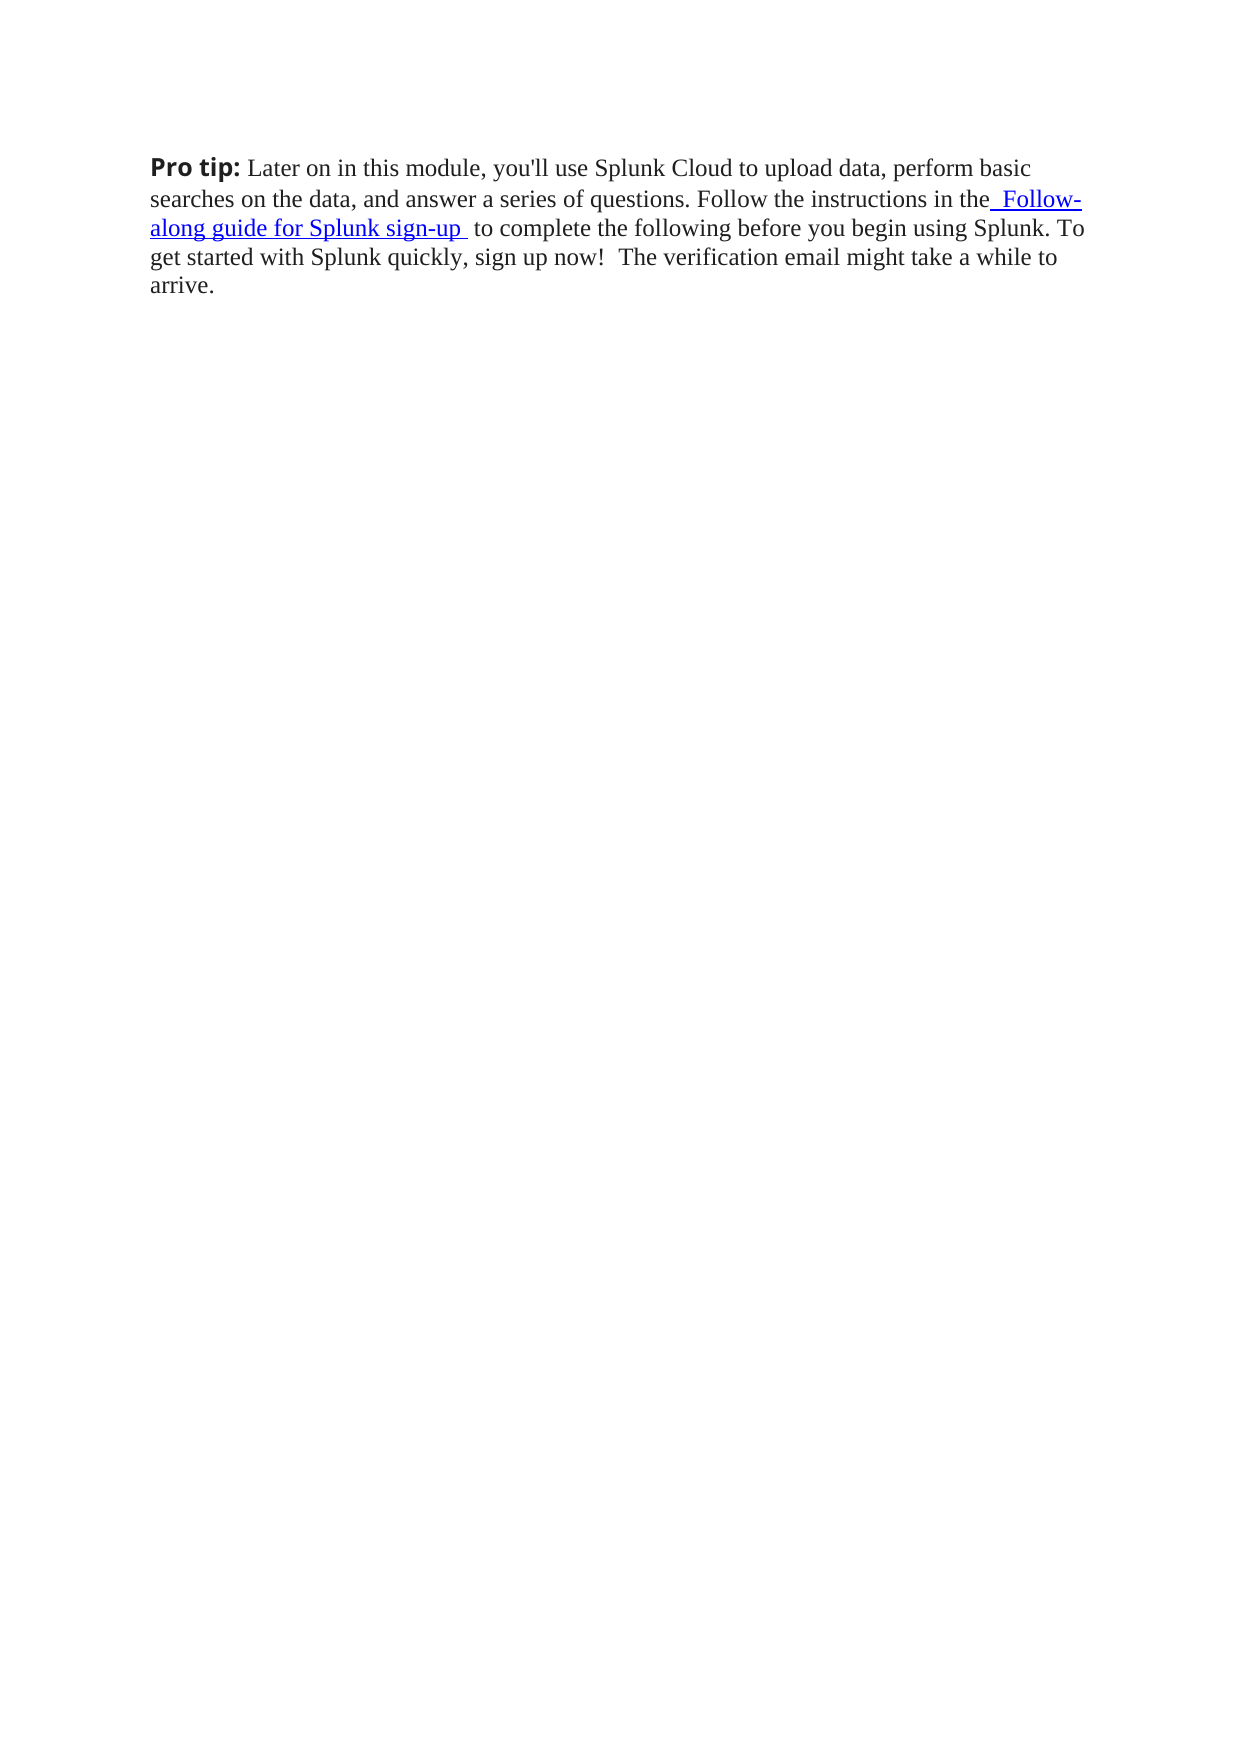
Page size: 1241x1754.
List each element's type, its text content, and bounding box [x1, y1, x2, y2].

text Pro tip: Later on in this module, you'll use Splunk Cloud to upload data, perform basic searches on the data, and answer a series of questions. Follow the instructions in the Follow-along guide for Splunk sign-up to complete the following before you begin using Splunk. To get started with Splunk quickly, sign up now! The verification email might take a while to arrive. [150, 150, 1090, 299]
